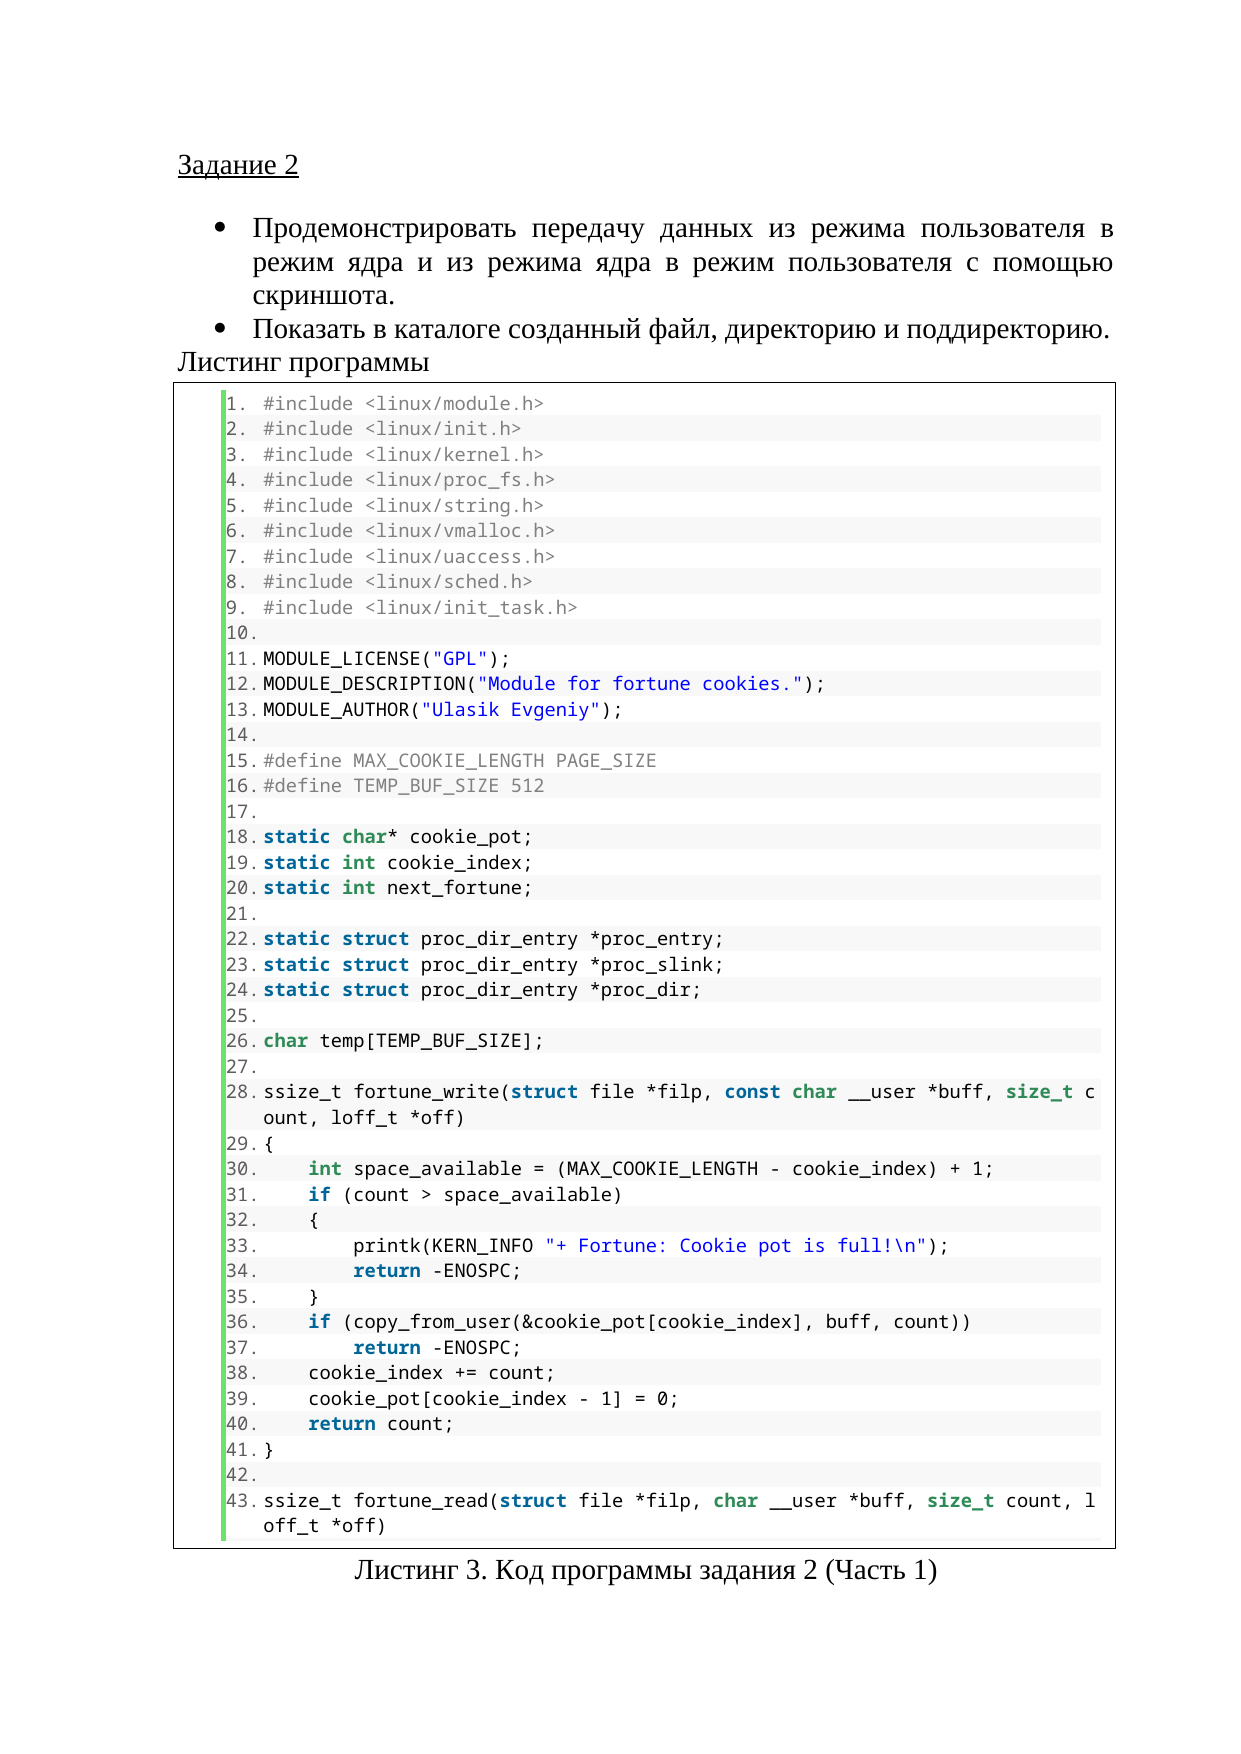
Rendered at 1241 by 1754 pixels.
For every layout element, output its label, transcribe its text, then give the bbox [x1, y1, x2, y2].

text Задание 2 [177, 147, 1152, 181]
list Продемонстрировать передачу данных из режима пользователя в режим ядра и из режима ядра в режим пользователя с помощью скриншота. [215, 210, 1114, 311]
text Листинг 3. Код программы задания 2 (Часть 1) [177, 1549, 1114, 1585]
list Показать в каталоге созданный файл, директорию и поддиректорию. [215, 311, 1114, 344]
list Листинг программы [177, 344, 1114, 378]
